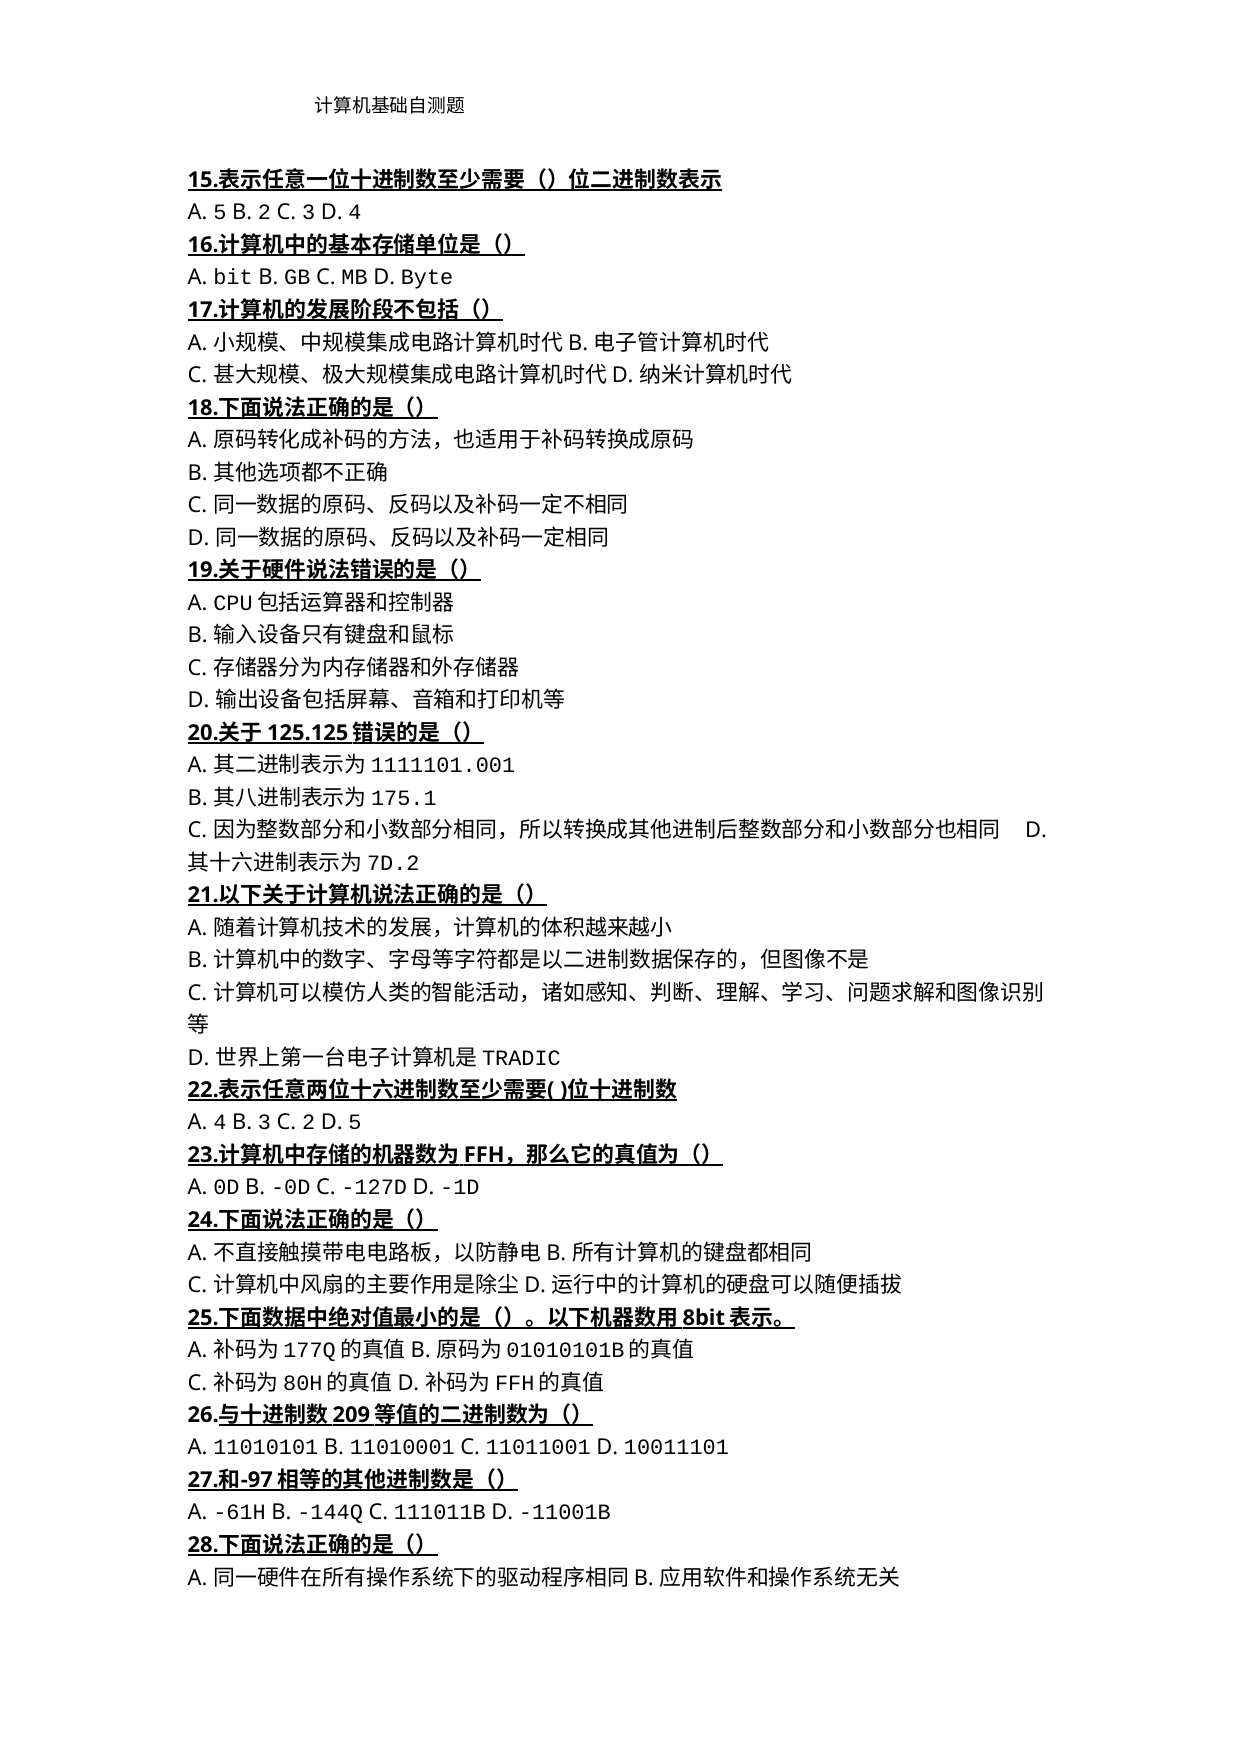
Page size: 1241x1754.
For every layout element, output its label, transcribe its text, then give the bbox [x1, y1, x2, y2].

text 28.下面说法正确的是（） [187, 1527, 1053, 1559]
text 16.计算机中的基本存储单位是（） [187, 227, 1053, 259]
text C. 同一数据的原码、反码以及补码一定不相同 [187, 487, 1053, 519]
text A. 小规模、中规模集成电路计算机时代 B. 电子管计算机时代 [187, 324, 1053, 357]
text A. 原码转化成补码的方法，也适用于补码转换成原码 [187, 422, 1053, 454]
text A. bit B. GB C. MB D. Byte [187, 259, 1053, 292]
text C. 计算机可以模仿人类的智能活动，诸如感知、判断、理解、学习、问题求解和图像识别等 [187, 974, 1053, 1039]
text C. 计算机中风扇的主要作用是除尘 D. 运行中的计算机的硬盘可以随便插拔 [187, 1267, 1053, 1299]
text C. 补码为80H的真值 D. 补码为FFH的真值 [187, 1364, 1053, 1397]
text C. 存储器分为内存储器和外存储器 [187, 649, 1053, 682]
text A. 11010101 B. 11010001 C. 11011001 D. 10011101 [187, 1429, 1053, 1462]
text A. 不直接触摸带电电路板，以防静电 B. 所有计算机的键盘都相同 [187, 1234, 1053, 1267]
text A. 其二进制表示为1111101.001 [187, 747, 1053, 779]
text 21.以下关于计算机说法正确的是（） [187, 877, 1053, 909]
text 18.下面说法正确的是（） [187, 389, 1053, 422]
text 15.表示任意一位十进制数至少需要（）位二进制数表示 [187, 162, 1053, 194]
text 24.下面说法正确的是（） [187, 1202, 1053, 1234]
text 27.和-97相等的其他进制数是（） [187, 1462, 1053, 1494]
text B. 输入设备只有键盘和鼠标 [187, 617, 1053, 649]
text 26.与十进制数209等值的二进制数为（） [187, 1397, 1053, 1429]
text 19.关于硬件说法错误的是（） [187, 552, 1053, 584]
text A. 4 B. 3 C. 2 D. 5 [187, 1104, 1053, 1137]
text D. 输出设备包括屏幕、音箱和打印机等 [187, 682, 1053, 714]
text A. 同一硬件在所有操作系统下的驱动程序相同 B. 应用软件和操作系统无关 [187, 1559, 1053, 1592]
text 23.计算机中存储的机器数为FFH，那么它的真值为（） [187, 1137, 1053, 1169]
text A. -61H B. -144Q C. 111011B D. -11001B [187, 1494, 1053, 1527]
text B. 计算机中的数字、字母等字符都是以二进制数据保存的，但图像不是 [187, 942, 1053, 974]
text 17.计算机的发展阶段不包括（） [187, 292, 1053, 324]
text A. 随着计算机技术的发展，计算机的体积越来越小 [187, 909, 1053, 942]
text D. 世界上第一台电子计算机是TRADIC [187, 1039, 1053, 1072]
text A. 0D B. -0D C. -127D D. -1D [187, 1169, 1053, 1202]
text 25.下面数据中绝对值最小的是（）。以下机器数用8bit表示。 [187, 1299, 1053, 1332]
text 20.关于125.125错误的是（） [187, 714, 1053, 747]
text A. 补码为177Q的真值 B. 原码为01010101B的真值 [187, 1332, 1053, 1364]
text C. 甚大规模、极大规模集成电路计算机时代 D. 纳米计算机时代 [187, 357, 1053, 389]
text B. 其他选项都不正确 [187, 454, 1053, 487]
text D. 同一数据的原码、反码以及补码一定相同 [187, 519, 1053, 552]
text 22.表示任意两位十六进制数至少需要( )位十进制数 [187, 1072, 1053, 1104]
text B. 其八进制表示为175.1 [187, 779, 1053, 812]
text C. 因为整数部分和小数部分相同，所以转换成其他进制后整数部分和小数部分也相同 D. 其十六进制表示为7D.2 [187, 812, 1053, 877]
text A. CPU包括运算器和控制器 [187, 584, 1053, 617]
text A. 5 B. 2 C. 3 D. 4 [187, 194, 1053, 227]
